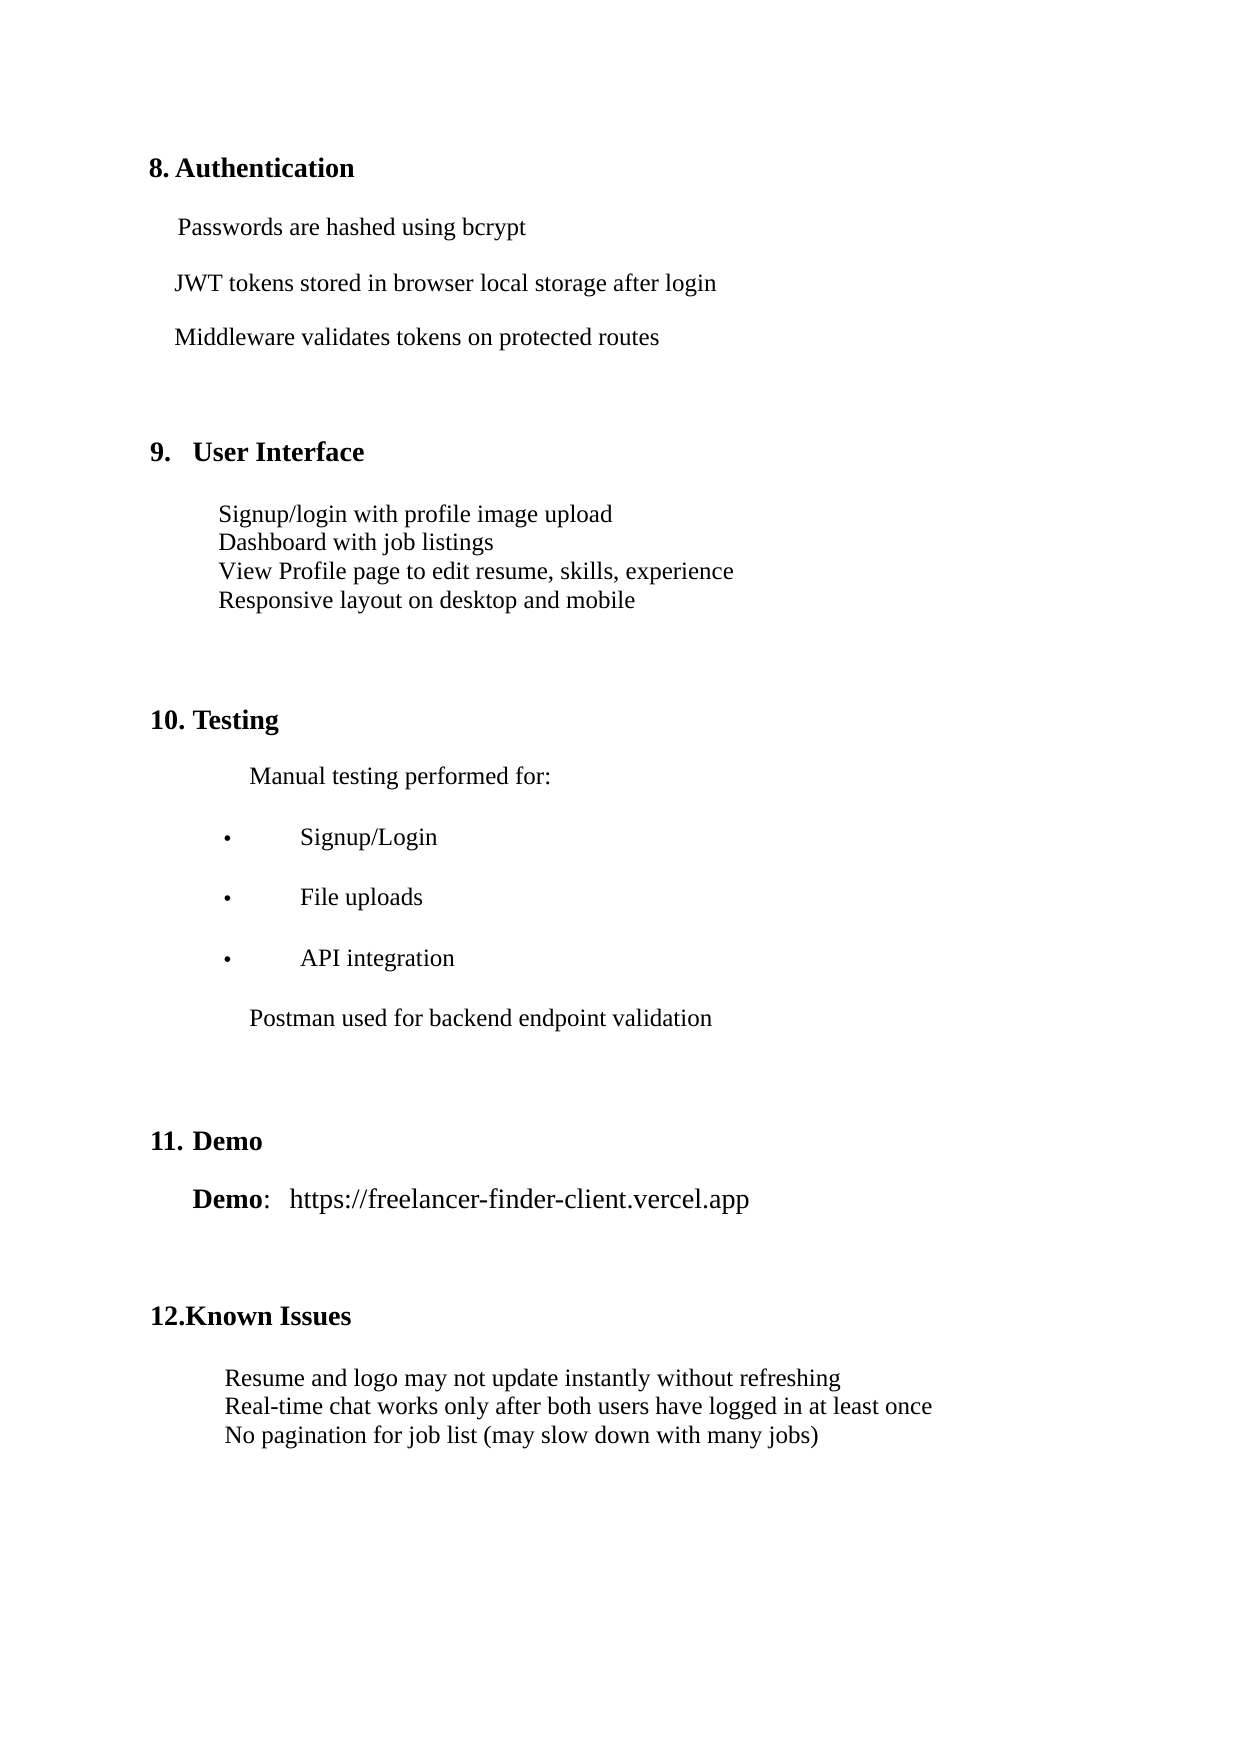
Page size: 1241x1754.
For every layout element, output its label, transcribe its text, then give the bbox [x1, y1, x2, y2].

subtitle  Passwords are hashed using bcrypt [148, 209, 1061, 242]
list  View Profile page to edit resume, skills, experience [192, 556, 1061, 585]
list Demo [150, 1124, 1061, 1156]
subtitle  Middleware validates tokens on protected routes [148, 322, 1061, 351]
list  Responsive layout on desktop and mobile [192, 585, 1061, 614]
list Signup/Login [223, 822, 1061, 851]
list  Dashboard with job listings [192, 527, 1061, 556]
list  Real-time chat works only after both users have logged in at least once [192, 1391, 1061, 1420]
text  Postman used for backend endpoint validation [223, 1003, 1061, 1032]
text 12.Known Issues [150, 1299, 1061, 1331]
list  Signup/login with profile image upload [192, 499, 1061, 527]
list  Resume and logo may not update instantly without refreshing [192, 1363, 1061, 1391]
text  Manual testing performed for: [223, 761, 1061, 790]
text Demo: https://freelancer-finder-client.vercel.app [192, 1182, 1061, 1214]
list API integration [223, 943, 1061, 971]
subtitle 8. Authentication [148, 151, 1061, 183]
list User Interface [150, 434, 1061, 467]
list Testing [150, 703, 1061, 736]
list File uploads [223, 882, 1061, 911]
subtitle  JWT tokens stored in browser local storage after login [148, 268, 1061, 296]
list  No pagination for job list (may slow down with many jobs) [192, 1420, 1061, 1449]
